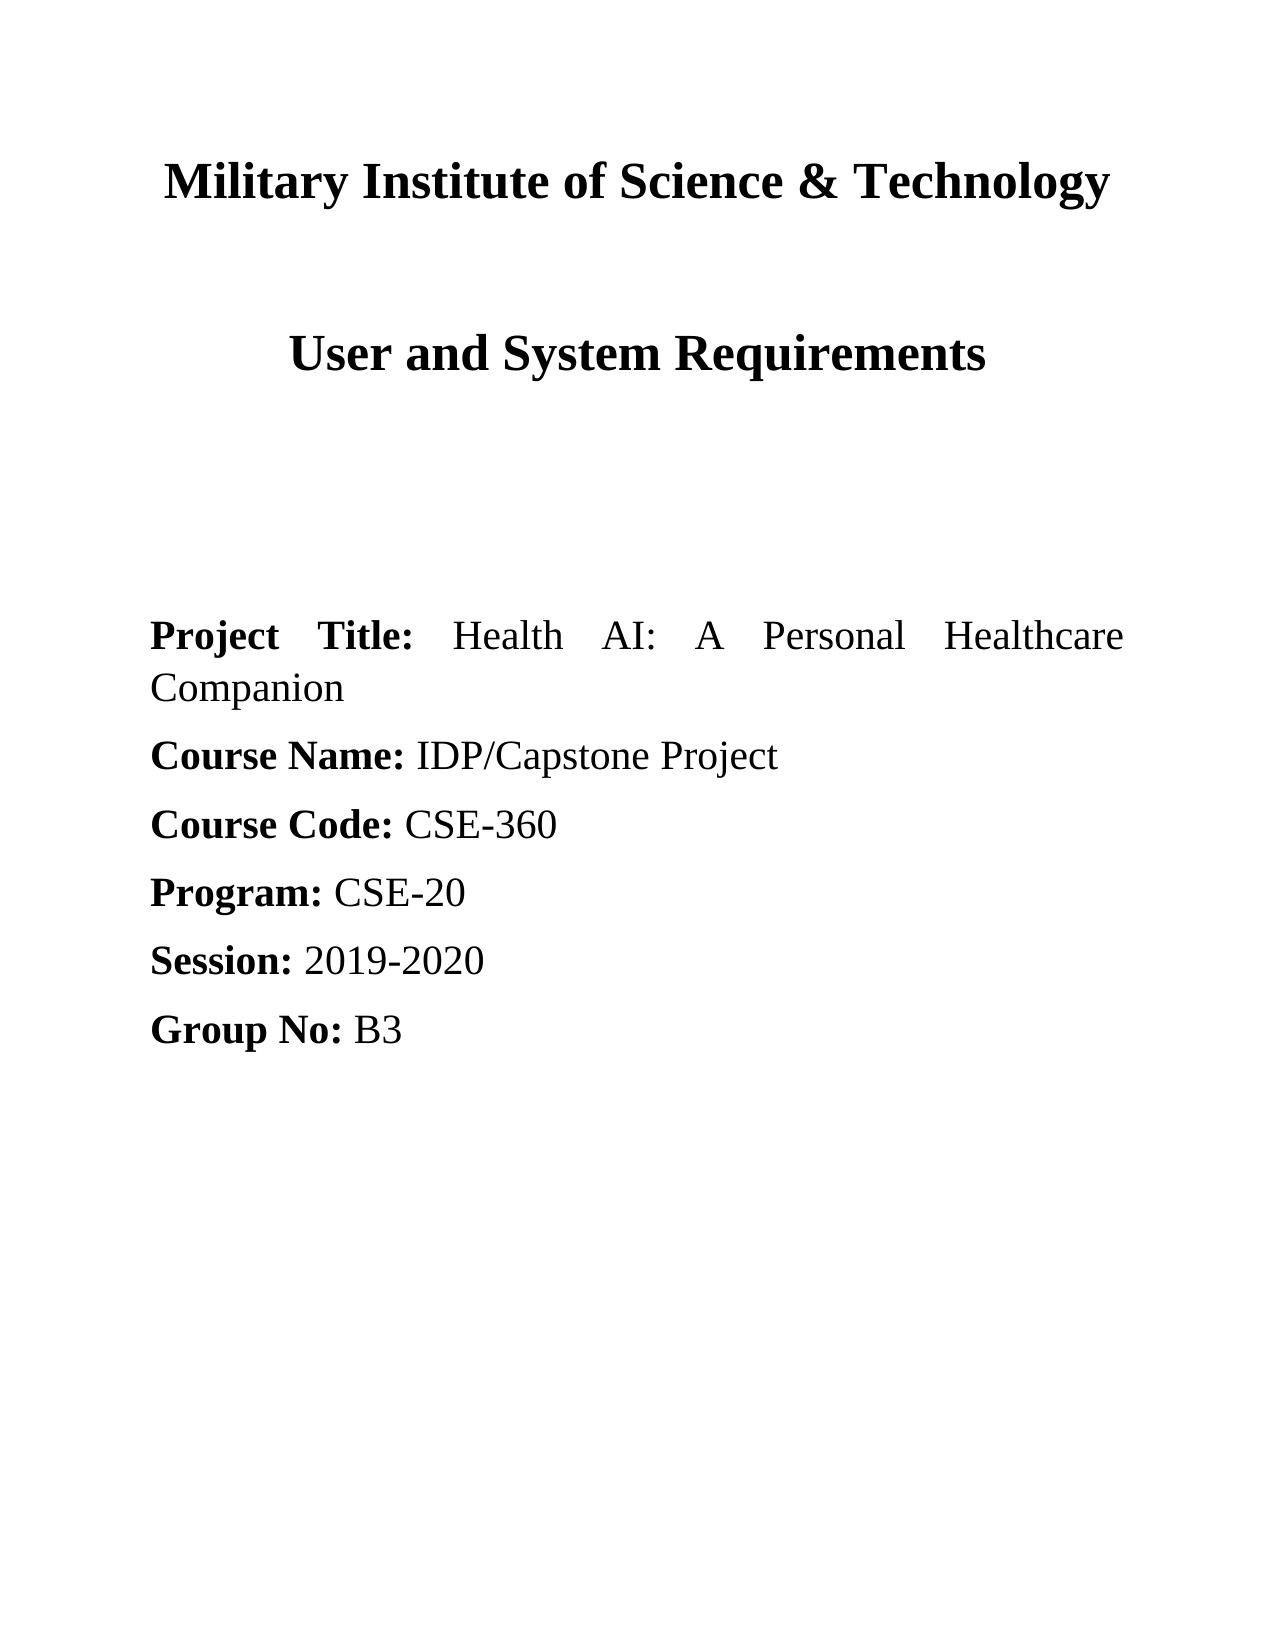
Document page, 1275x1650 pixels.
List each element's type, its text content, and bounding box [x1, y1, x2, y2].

text Program: CSE-20 [150, 867, 1125, 915]
text User and System Requirements [150, 322, 1125, 381]
text Course Code: CSE-360 [150, 799, 1125, 847]
text Military Institute of Science & Technology [150, 150, 1125, 210]
text Course Name: IDP/Capstone Project [150, 731, 1125, 779]
text Group No: B3 [150, 1004, 1125, 1052]
text Session: 2019-2020 [150, 936, 1125, 984]
text Project Title: Health AI: A Personal Healthcare Companion [150, 611, 1125, 710]
